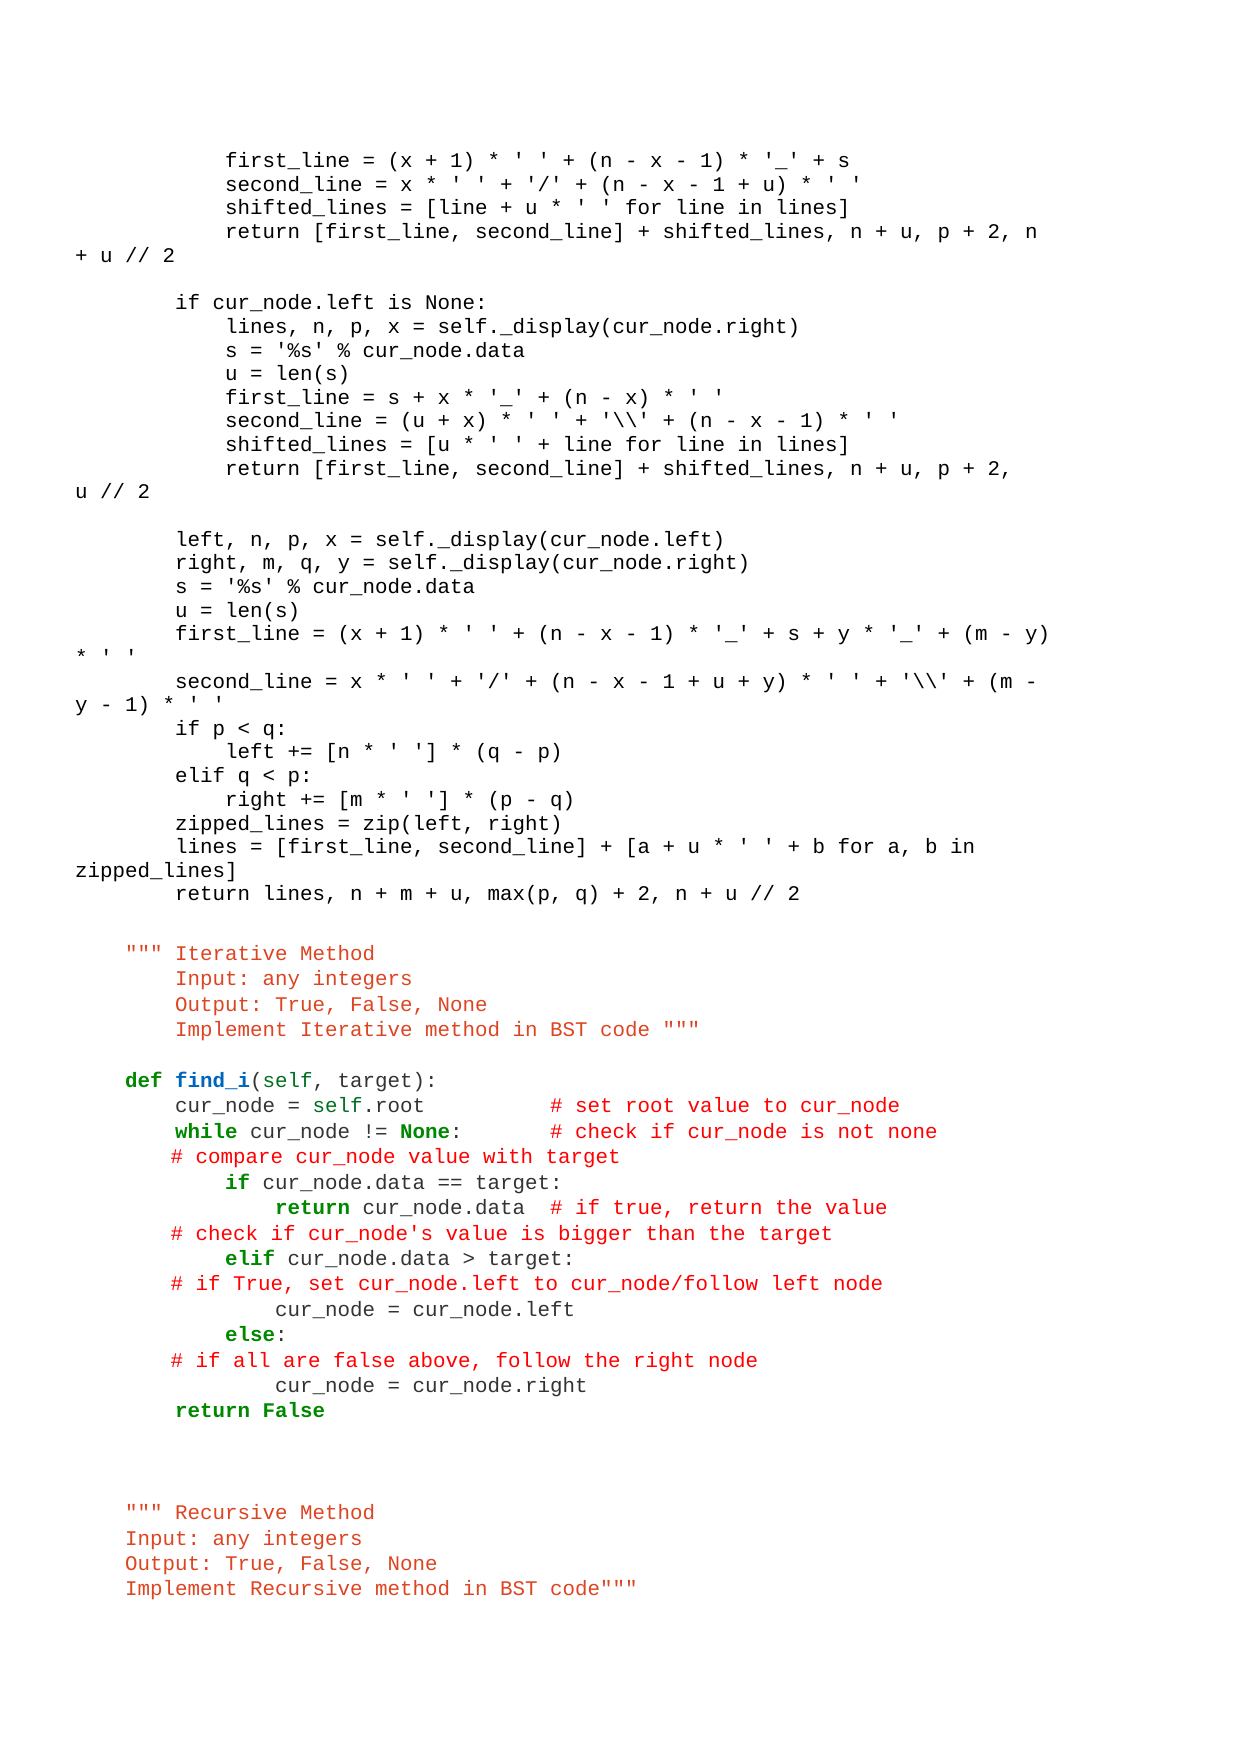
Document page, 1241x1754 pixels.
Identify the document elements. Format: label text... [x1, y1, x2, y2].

text Input: any integers [75, 1526, 1053, 1551]
text # check if cur_node's value is bigger than the target [75, 1221, 1053, 1246]
text Input: any integers [75, 967, 1053, 992]
text lines, n, p, x = self._display(cur_node.right) [75, 316, 1053, 339]
text """ Recursive Method [75, 1500, 1053, 1526]
text first_line = s + x * '_' + (n - x) * ' ' [75, 387, 1053, 411]
text # compare cur_node value with target [75, 1144, 1053, 1170]
text while cur_node != None: # check if cur_node is not none [75, 1119, 1053, 1144]
text elif cur_node.data > target: [75, 1246, 1053, 1272]
text return lines, n + m + u, max(p, q) + 2, n + u // 2 [75, 883, 1053, 907]
text # if all are false above, follow the right node [75, 1348, 1053, 1373]
text Implement Iterative method in BST code """ [75, 1017, 1053, 1043]
text right, m, q, y = self._display(cur_node.right) [75, 552, 1053, 576]
text s = '%s' % cur_node.data [75, 576, 1053, 600]
text left += [n * ' '] * (q - p) [75, 742, 1053, 765]
text if cur_node.left is None: [75, 292, 1053, 316]
text left, n, p, x = self._display(cur_node.left) [75, 529, 1053, 552]
text right += [m * ' '] * (p - q) [75, 789, 1053, 812]
text Output: True, False, None [75, 992, 1053, 1017]
text elif q < p: [75, 765, 1053, 789]
text u = len(s) [75, 363, 1053, 387]
text second_line = x * ' ' + '/' + (n - x - 1 + u + y) * ' ' + '\\' + (m - y - 1) * ' ' [75, 671, 1053, 718]
text first_line = (x + 1) * ' ' + (n - x - 1) * '_' + s [75, 150, 1053, 174]
text cur_node = self.root # set root value to cur_node [75, 1094, 1053, 1119]
text u = len(s) [75, 600, 1053, 623]
text # if True, set cur_node.left to cur_node/follow left node [75, 1272, 1053, 1297]
text second_line = x * ' ' + '/' + (n - x - 1 + u) * ' ' [75, 174, 1053, 197]
text s = '%s' % cur_node.data [75, 339, 1053, 363]
text second_line = (u + x) * ' ' + '\\' + (n - x - 1) * ' ' [75, 411, 1053, 434]
text lines = [first_line, second_line] + [a + u * ' ' + b for a, b in zipped_lines] [75, 836, 1053, 883]
text zipped_lines = zip(left, right) [75, 812, 1053, 836]
text else: [75, 1322, 1053, 1348]
text Implement Recursive method in BST code""" [75, 1577, 1053, 1602]
text if p < q: [75, 718, 1053, 742]
text Output: True, False, None [75, 1551, 1053, 1577]
text """ Iterative Method [75, 941, 1053, 967]
text def find_i(self, target): [75, 1068, 1053, 1094]
text first_line = (x + 1) * ' ' + (n - x - 1) * '_' + s + y * '_' + (m - y) * ' ' [75, 623, 1053, 671]
text shifted_lines = [line + u * ' ' for line in lines] [75, 197, 1053, 221]
text return [first_line, second_line] + shifted_lines, n + u, p + 2, n + u // 2 [75, 221, 1053, 268]
text shifted_lines = [u * ' ' + line for line in lines] [75, 434, 1053, 458]
text cur_node = cur_node.left [75, 1297, 1053, 1322]
text if cur_node.data == target: [75, 1170, 1053, 1195]
text cur_node = cur_node.right [75, 1373, 1053, 1399]
text return False [75, 1399, 1053, 1424]
text return [first_line, second_line] + shifted_lines, n + u, p + 2, u // 2 [75, 458, 1053, 505]
text return cur_node.data # if true, return the value [75, 1195, 1053, 1221]
